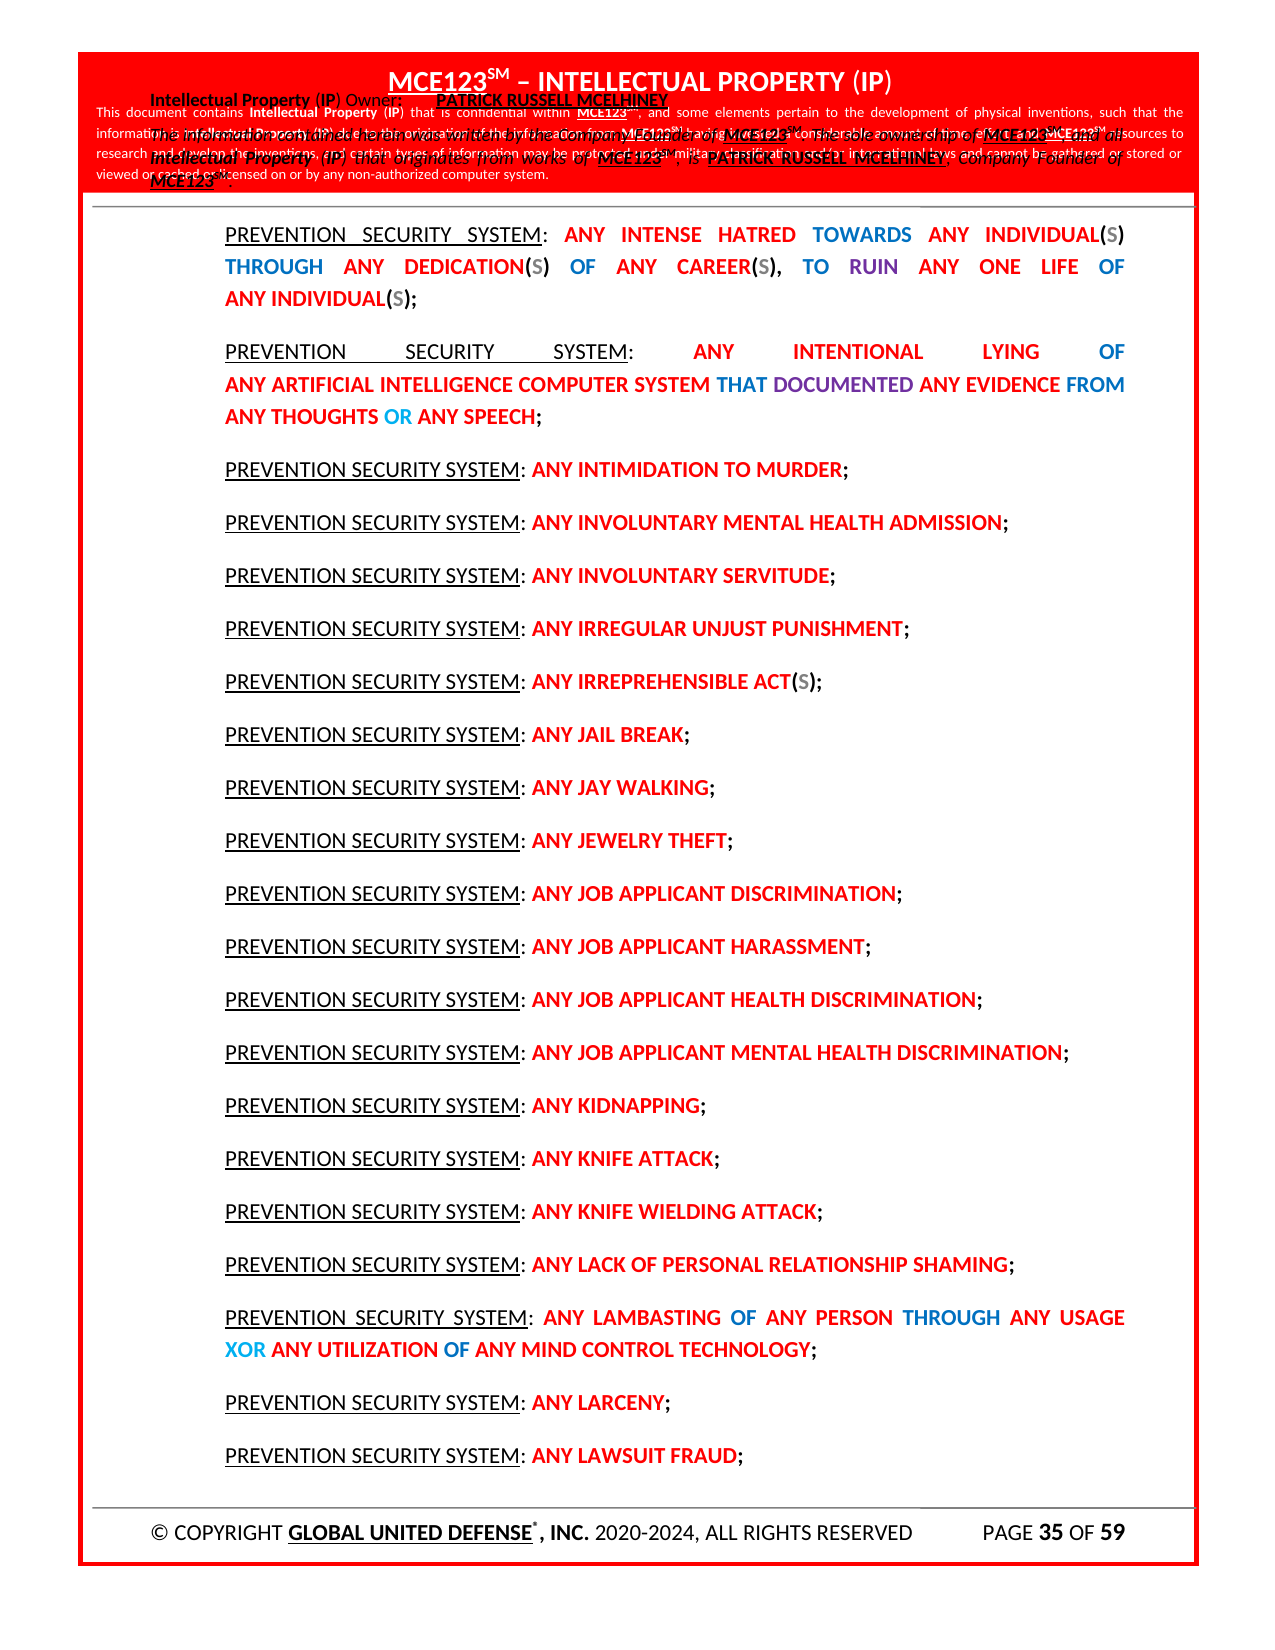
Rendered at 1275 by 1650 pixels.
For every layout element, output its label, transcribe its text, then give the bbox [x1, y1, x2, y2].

text PREVENTION SECURITY SYSTEM: ANY JOB APPLICANT HEALTH DISCRIMINATION; [225, 985, 1125, 1013]
text PREVENTION SECURITY SYSTEM: ANY INVOLUNTARY SERVITUDE; [225, 561, 1125, 589]
text PREVENTION SECURITY SYSTEM: ANY LAWSUIT FRAUD; [225, 1441, 1125, 1469]
text PREVENTION SECURITY SYSTEM: ANY KNIFE ATTACK; [225, 1144, 1125, 1172]
text PREVENTION SECURITY SYSTEM: ANY INVOLUNTARY MENTAL HEALTH ADMISSION; [225, 508, 1125, 536]
text PREVENTION SECURITY SYSTEM: ANY JAY WALKING; [225, 773, 1125, 801]
text PREVENTION SECURITY SYSTEM: ANY INTENSE HATRED TOWARDS ANY INDIVIDUAL(S) THROUGH ANY DEDICATION(S) OF ANY CAREER(S), TO RUIN ANY ONE LIFE OF ANY INDIVIDUAL(S); [225, 220, 1125, 312]
text PREVENTION SECURITY SYSTEM: ANY JOB APPLICANT MENTAL HEALTH DISCRIMINATION; [225, 1038, 1125, 1066]
text PREVENTION SECURITY SYSTEM: ANY LACK OF PERSONAL RELATIONSHIP SHAMING; [225, 1250, 1125, 1278]
text PREVENTION SECURITY SYSTEM: ANY LARCENY; [225, 1388, 1125, 1416]
text PREVENTION SECURITY SYSTEM: ANY INTENTIONAL LYING OF ANY ARTIFICIAL INTELLIGENCE COMPUTER SYSTEM THAT DOCUMENTED ANY EVIDENCE FROM ANY THOUGHTS OR ANY SPEECH; [225, 337, 1125, 430]
text PREVENTION SECURITY SYSTEM: ANY JEWELRY THEFT; [225, 826, 1125, 854]
text PREVENTION SECURITY SYSTEM: ANY INTIMIDATION TO MURDER; [225, 455, 1125, 483]
text PREVENTION SECURITY SYSTEM: ANY KIDNAPPING; [225, 1091, 1125, 1119]
text PREVENTION SECURITY SYSTEM: ANY IRREPREHENSIBLE ACT(S); [225, 667, 1125, 695]
text PREVENTION SECURITY SYSTEM: ANY LAMBASTING OF ANY PERSON THROUGH ANY USAGE XOR ANY UTILIZATION OF ANY MIND CONTROL TECHNOLOGY; [225, 1303, 1125, 1363]
text PREVENTION SECURITY SYSTEM: ANY JAIL BREAK; [225, 720, 1125, 748]
text PREVENTION SECURITY SYSTEM: ANY KNIFE WIELDING ATTACK; [225, 1197, 1125, 1225]
text PREVENTION SECURITY SYSTEM: ANY JOB APPLICANT DISCRIMINATION; [225, 879, 1125, 907]
text PREVENTION SECURITY SYSTEM: ANY IRREGULAR UNJUST PUNISHMENT; [225, 614, 1125, 642]
text PREVENTION SECURITY SYSTEM: ANY JOB APPLICANT HARASSMENT; [225, 932, 1125, 960]
